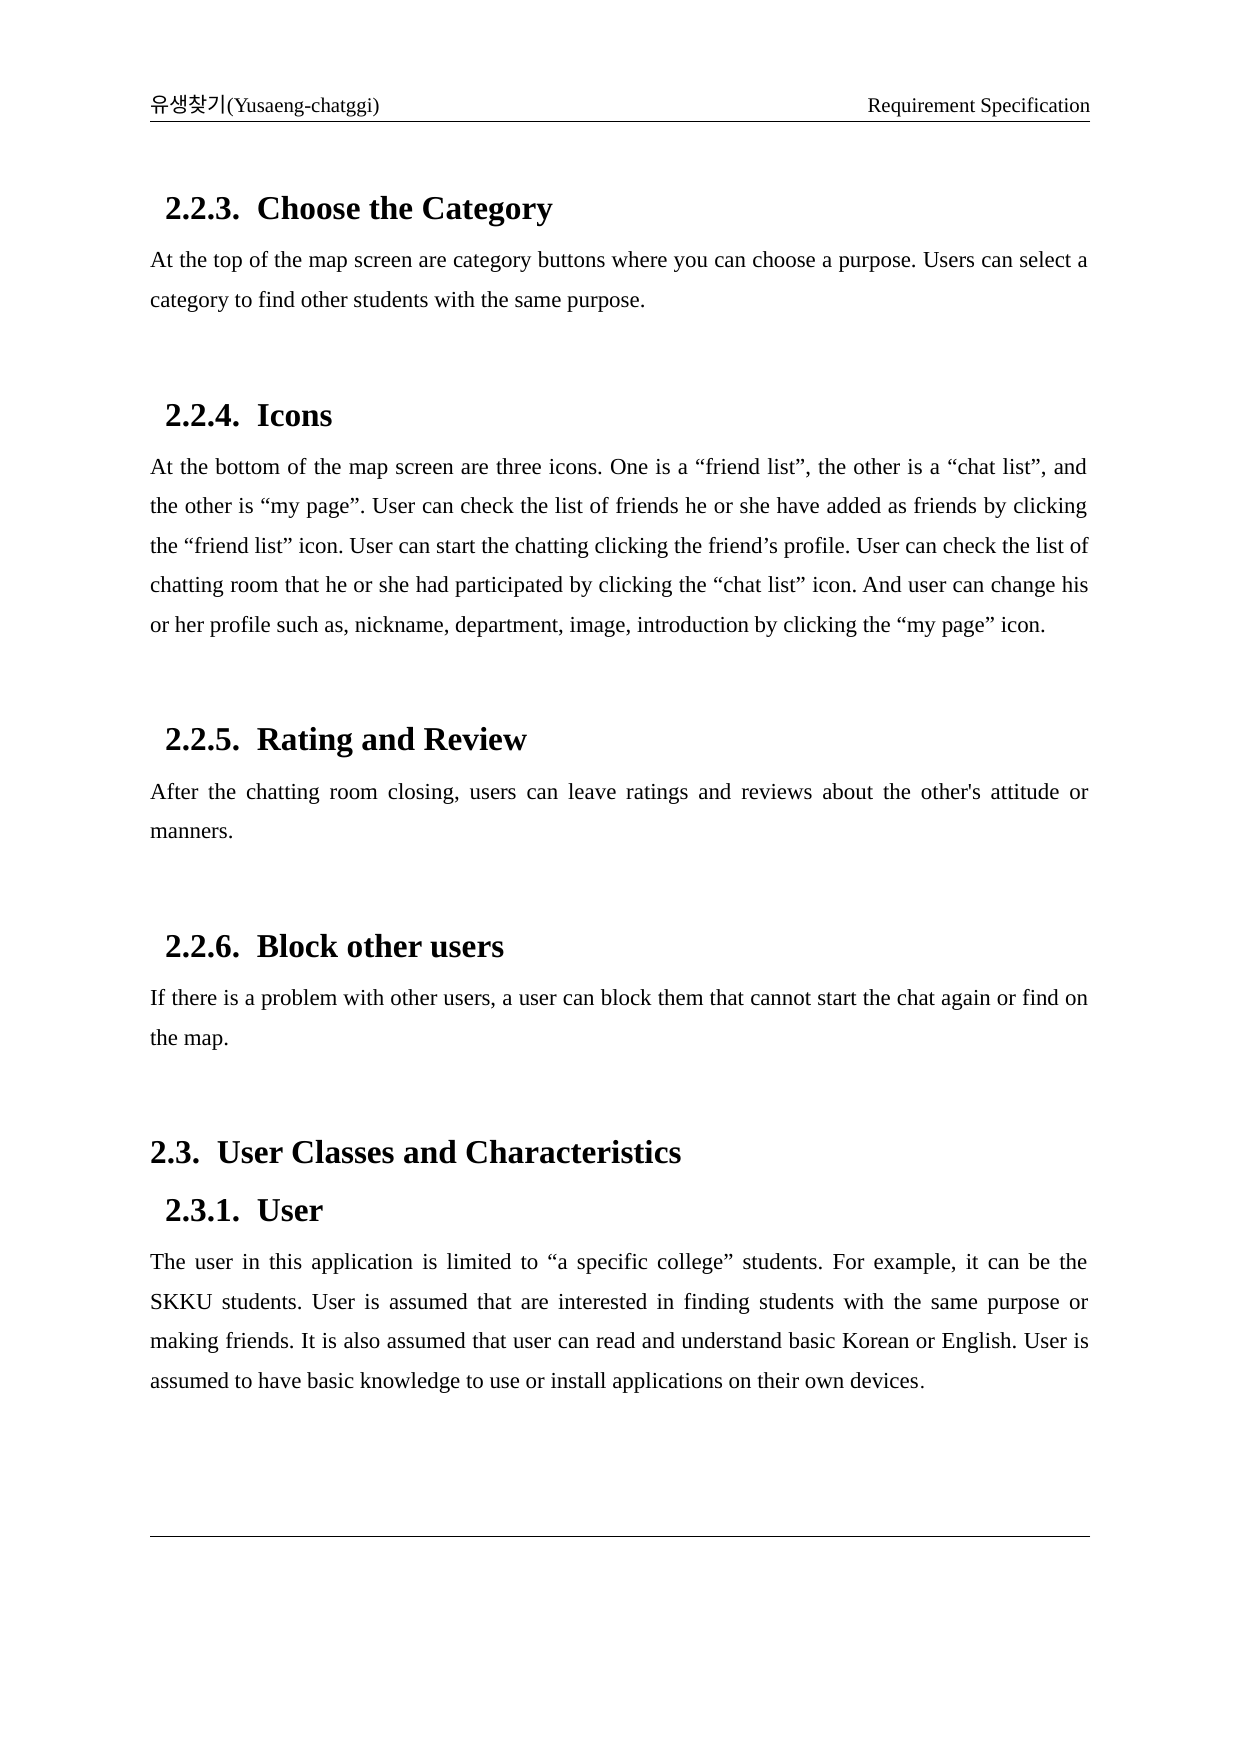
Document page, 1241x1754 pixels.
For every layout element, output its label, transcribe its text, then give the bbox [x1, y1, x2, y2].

text At the top of the map screen are category buttons where you can choose a purpose. Users can select a category to find other students with the same purpose. [150, 247, 1090, 312]
text After the chatting room closing, users can leave ratings and reviews about the other's attitude or manners. [150, 778, 1090, 843]
text If there is a problem with other users, a user can block them that cannot start the chat again or find on the map. [150, 984, 1090, 1050]
subtitle 2.2.4. Icons [165, 395, 1090, 433]
subtitle 2.2.5. Rating and Review [165, 720, 1090, 758]
text At the bottom of the map screen are three icons. One is a “friend list”, the other is a “chat list”, and the other is “my page”. User can check the list of friends he or she have added as friends by clicking the “friend list” icon. User can start the chatting clicking the friend’s profile. User can check the list of chatting room that he or she had participated by clicking the “chat list” icon. And user can change his or her profile such as, nickname, department, image, introduction by clicking the “my page” icon. [150, 453, 1090, 637]
subtitle 2.2.3. Choose the Category [165, 188, 1090, 227]
text The user in this application is limited to “a specific college” students. For example, it can be the SKKU students. User is assumed that are interested in finding students with the same purpose or making friends. It is also assumed that user can read and understand basic Korean or English. User is assumed to have basic knowledge to use or install applications on their own devices. [150, 1248, 1090, 1393]
subtitle 2.3.1. User [165, 1190, 1090, 1229]
subtitle 2.2.6. Block other users [165, 926, 1090, 964]
subtitle 2.3. User Classes and Characteristics [150, 1132, 1090, 1171]
